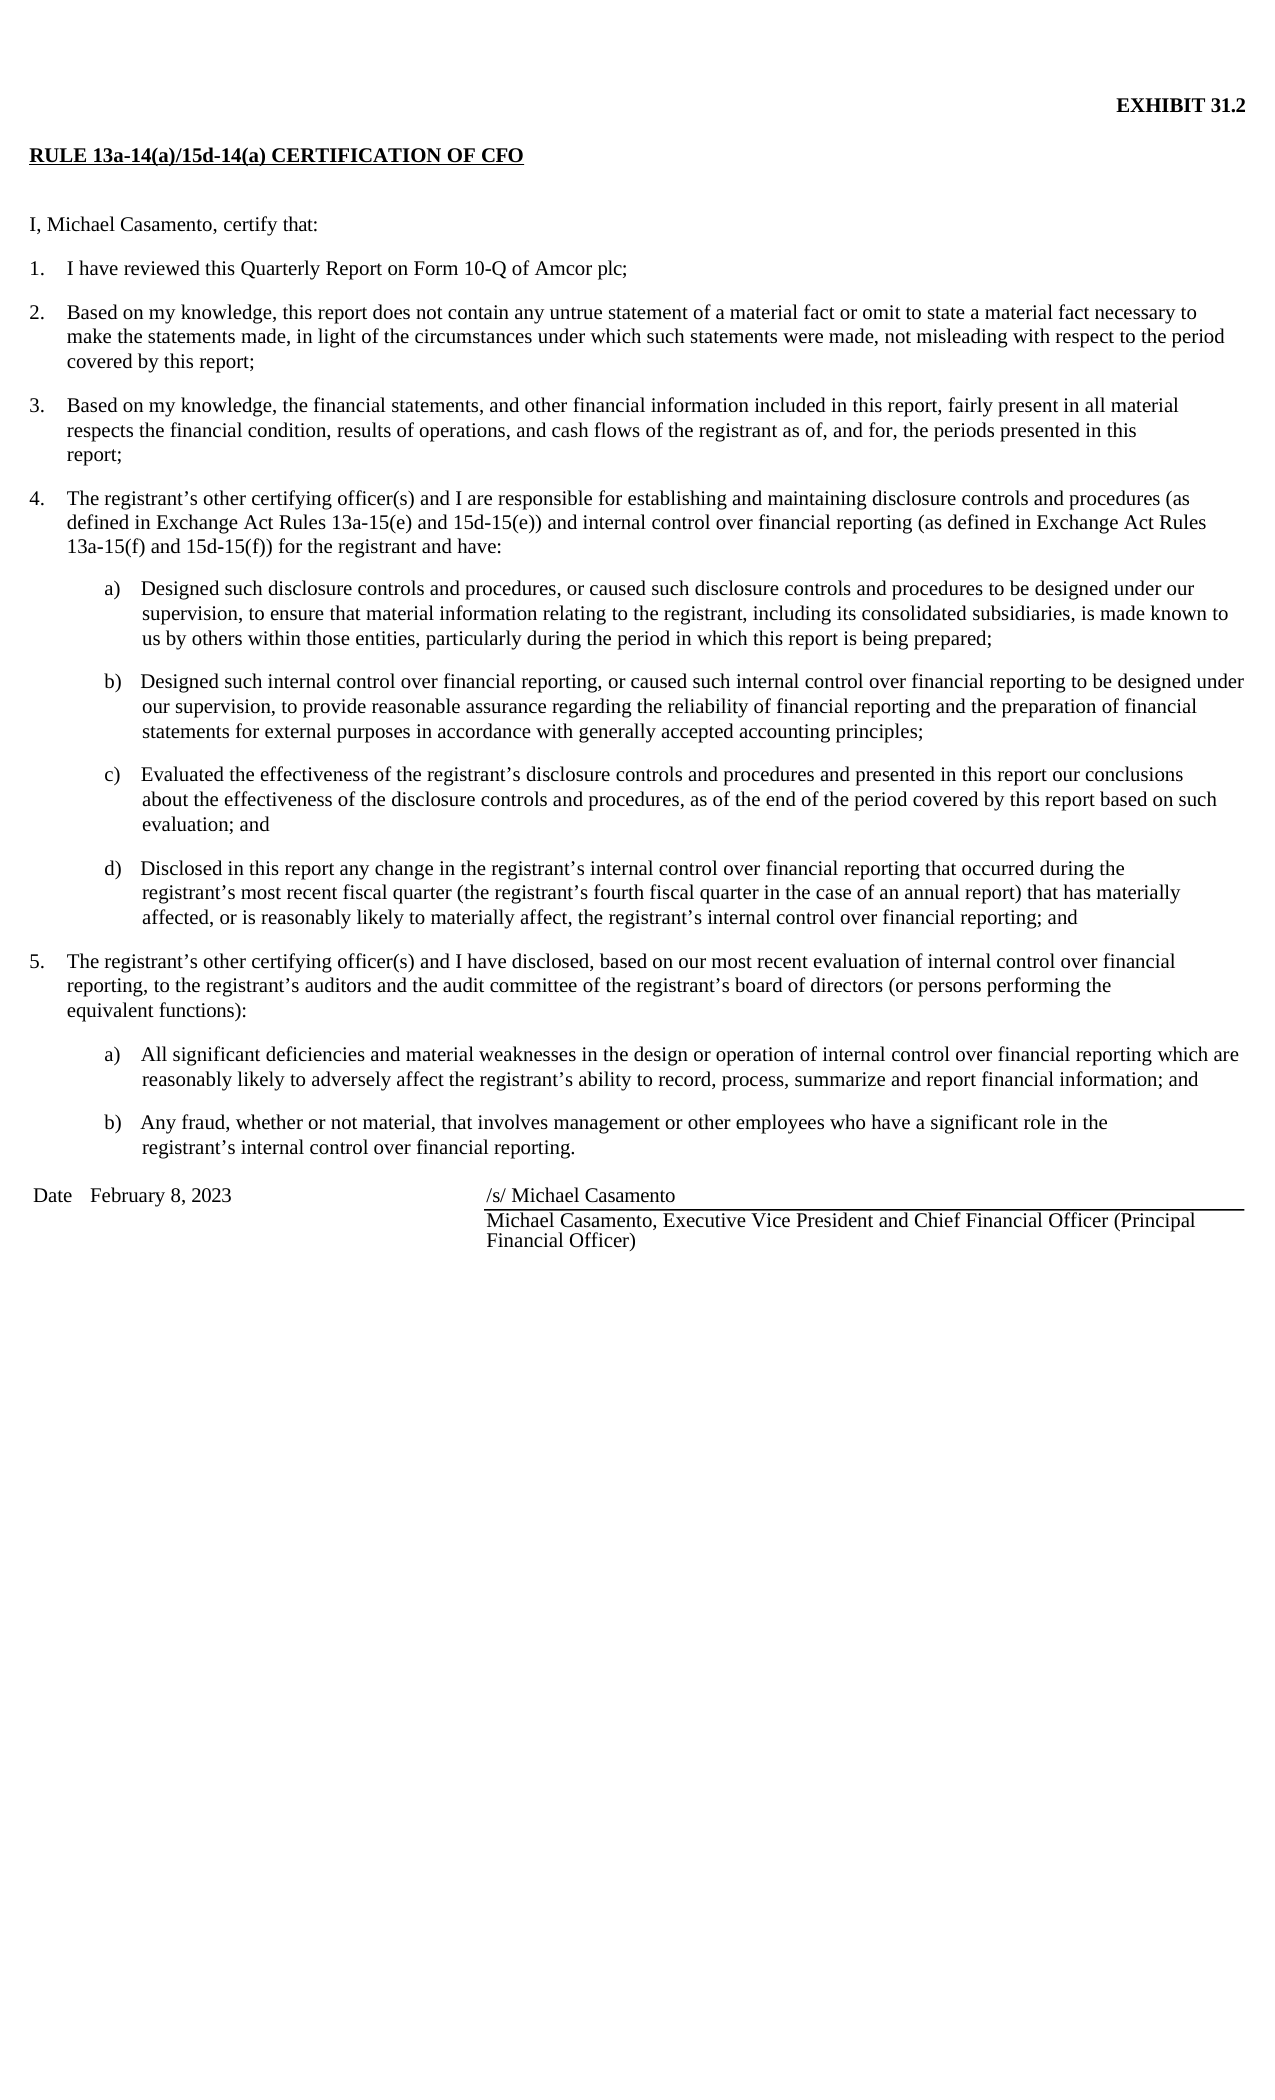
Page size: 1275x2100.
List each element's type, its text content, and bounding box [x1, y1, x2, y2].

list Disclosed in this report any change in the registrant’s internal control over financial reporting that occurred during the registrant’s most recent fiscal quarter (the registrant’s fourth fiscal quarter in the case of an annual report) that has materially affected, or is reasonably likely to materially affect, the registrant’s internal control over financial reporting; and [104, 856, 1222, 929]
list All significant deficiencies and material weaknesses in the design or operation of internal control over financial reporting which are reasonably likely to adversely affect the registrant’s ability to record, process, summarize and report financial information; and [104, 1042, 1239, 1091]
list Designed such internal control over financial reporting, or caused such internal control over financial reporting to be designed under our supervision, to provide reasonable assurance regarding the reliability of financial reporting and the preparation of financial statements for external purposes in accordance with generally accepted accounting principles; [104, 669, 1244, 743]
subtitle EXHIBIT 31.2 [19, 93, 1246, 117]
text Date February 8, 2023 /s/ Michael Casamento [33, 1183, 1258, 1207]
text Michael Casamento, Executive Vice President and Chief Financial Officer (Principal Financial Officer) [486, 1211, 1258, 1252]
text RULE 13a-14(a)/15d-14(a) CERTIFICATION OF CFO [29, 143, 1258, 167]
list The registrant’s other certifying officer(s) and I have disclosed, based on our most recent evaluation of internal control over financial reporting, to the registrant’s auditors and the audit committee of the registrant’s board of directors (or persons performing the equivalent functions): [29, 949, 1201, 1022]
text I, Michael Casamento, certify that: [29, 212, 1258, 236]
list Based on my knowledge, the financial statements, and other financial information included in this report, fairly present in all material respects the financial condition, results of operations, and cash flows of the registrant as of, and for, the periods presented in this report; [29, 393, 1197, 466]
list Based on my knowledge, this report does not contain any untrue statement of a material fact or omit to state a material fact necessary to make the statements made, in light of the circumstances under which such statements were made, not misleading with respect to the period covered by this report; [29, 300, 1225, 373]
list The registrant’s other certifying officer(s) and I are responsible for establishing and maintaining disclosure controls and procedures (as defined in Exchange Act Rules 13a-15(e) and 15d-15(e)) and internal control over financial reporting (as defined in Exchange Act Rules 13a-15(f) and 15d-15(f)) for the registrant and have: [29, 486, 1207, 558]
list Any fraud, whether or not material, that involves management or other employees who have a significant role in the registrant’s internal control over financial reporting. [104, 1110, 1206, 1159]
list Designed such disclosure controls and procedures, or caused such disclosure controls and procedures to be designed under our supervision, to ensure that material information relating to the registrant, including its consolidated subsidiaries, is made known to us by others within those entities, particularly during the period in which this report is being prepared; [104, 576, 1229, 649]
list Evaluated the effectiveness of the registrant’s disclosure controls and procedures and presented in this report our conclusions about the effectiveness of the disclosure controls and procedures, as of the end of the period covered by this report based on such evaluation; and [104, 762, 1234, 836]
list I have reviewed this Quarterly Report on Form 10-Q of Amcor plc; [29, 256, 1258, 280]
